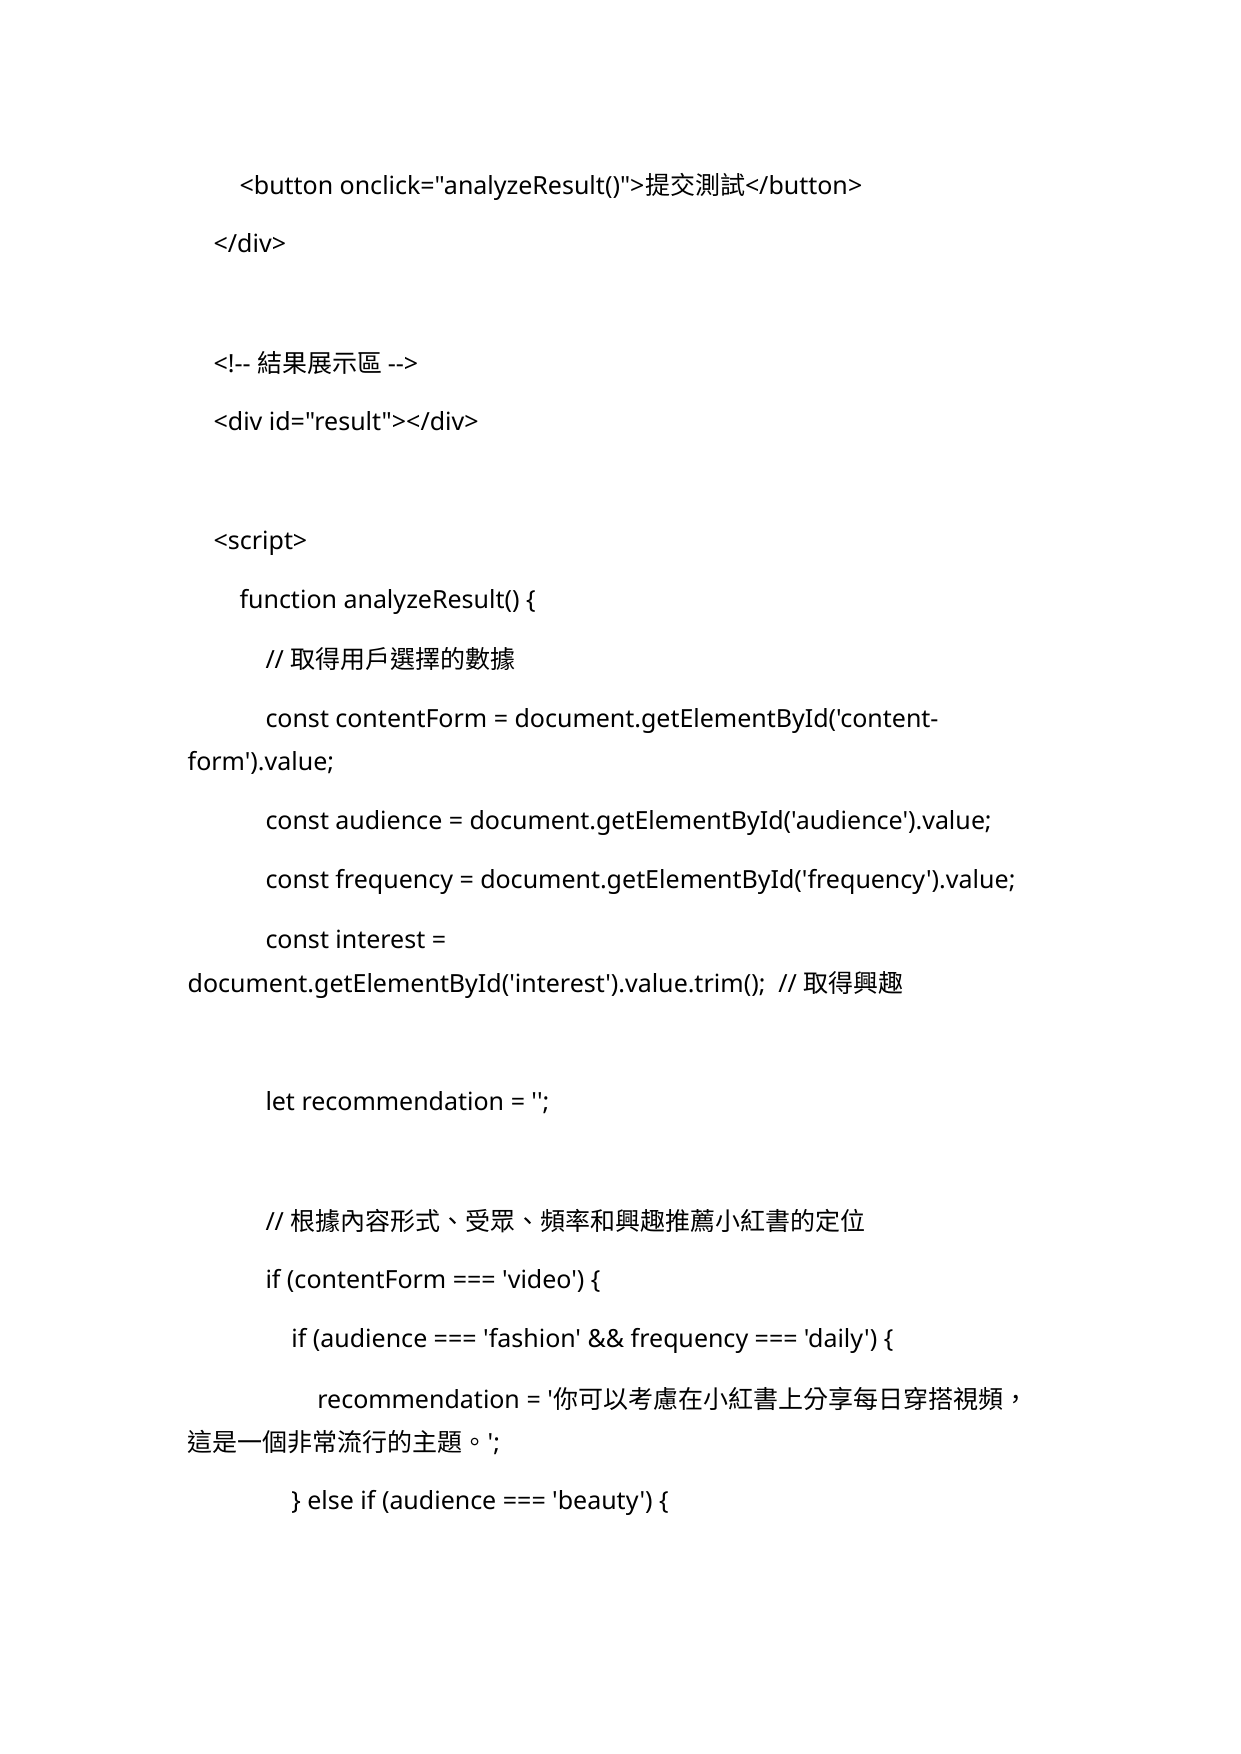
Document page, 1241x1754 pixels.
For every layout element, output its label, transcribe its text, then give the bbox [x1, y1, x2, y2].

text <!-- 結果展示區 --> [187, 343, 1053, 380]
text const audience = document.getElementById('audience').value; [187, 801, 1053, 839]
text if (audience === 'fashion' && frequency === 'daily') { [187, 1319, 1053, 1357]
text if (contentForm === 'video') { [187, 1260, 1053, 1297]
text const frequency = document.getElementById('frequency').value; [187, 861, 1053, 898]
text function analyzeResult() { [187, 580, 1053, 617]
text <script> [187, 521, 1053, 558]
text <button onclick="analyzeResult()">提交測試</button> [187, 164, 1053, 202]
text const contentForm = document.getElementById('content-form').value; [187, 699, 1053, 779]
text const interest = document.getElementById('interest').value.trim(); // 取得興趣 [187, 920, 1053, 1000]
text <div id="result"></div> [187, 402, 1053, 440]
text } else if (audience === 'beauty') { [187, 1481, 1053, 1519]
text let recommendation = ''; [187, 1082, 1053, 1119]
text // 取得用戶選擇的數據 [187, 639, 1053, 677]
text </div> [187, 224, 1053, 262]
text // 根據內容形式、受眾、頻率和興趣推薦小紅書的定位 [187, 1200, 1053, 1238]
text recommendation = '你可以考慮在小紅書上分享每日穿搭視頻，這是一個非常流行的主題。'; [187, 1378, 1053, 1459]
